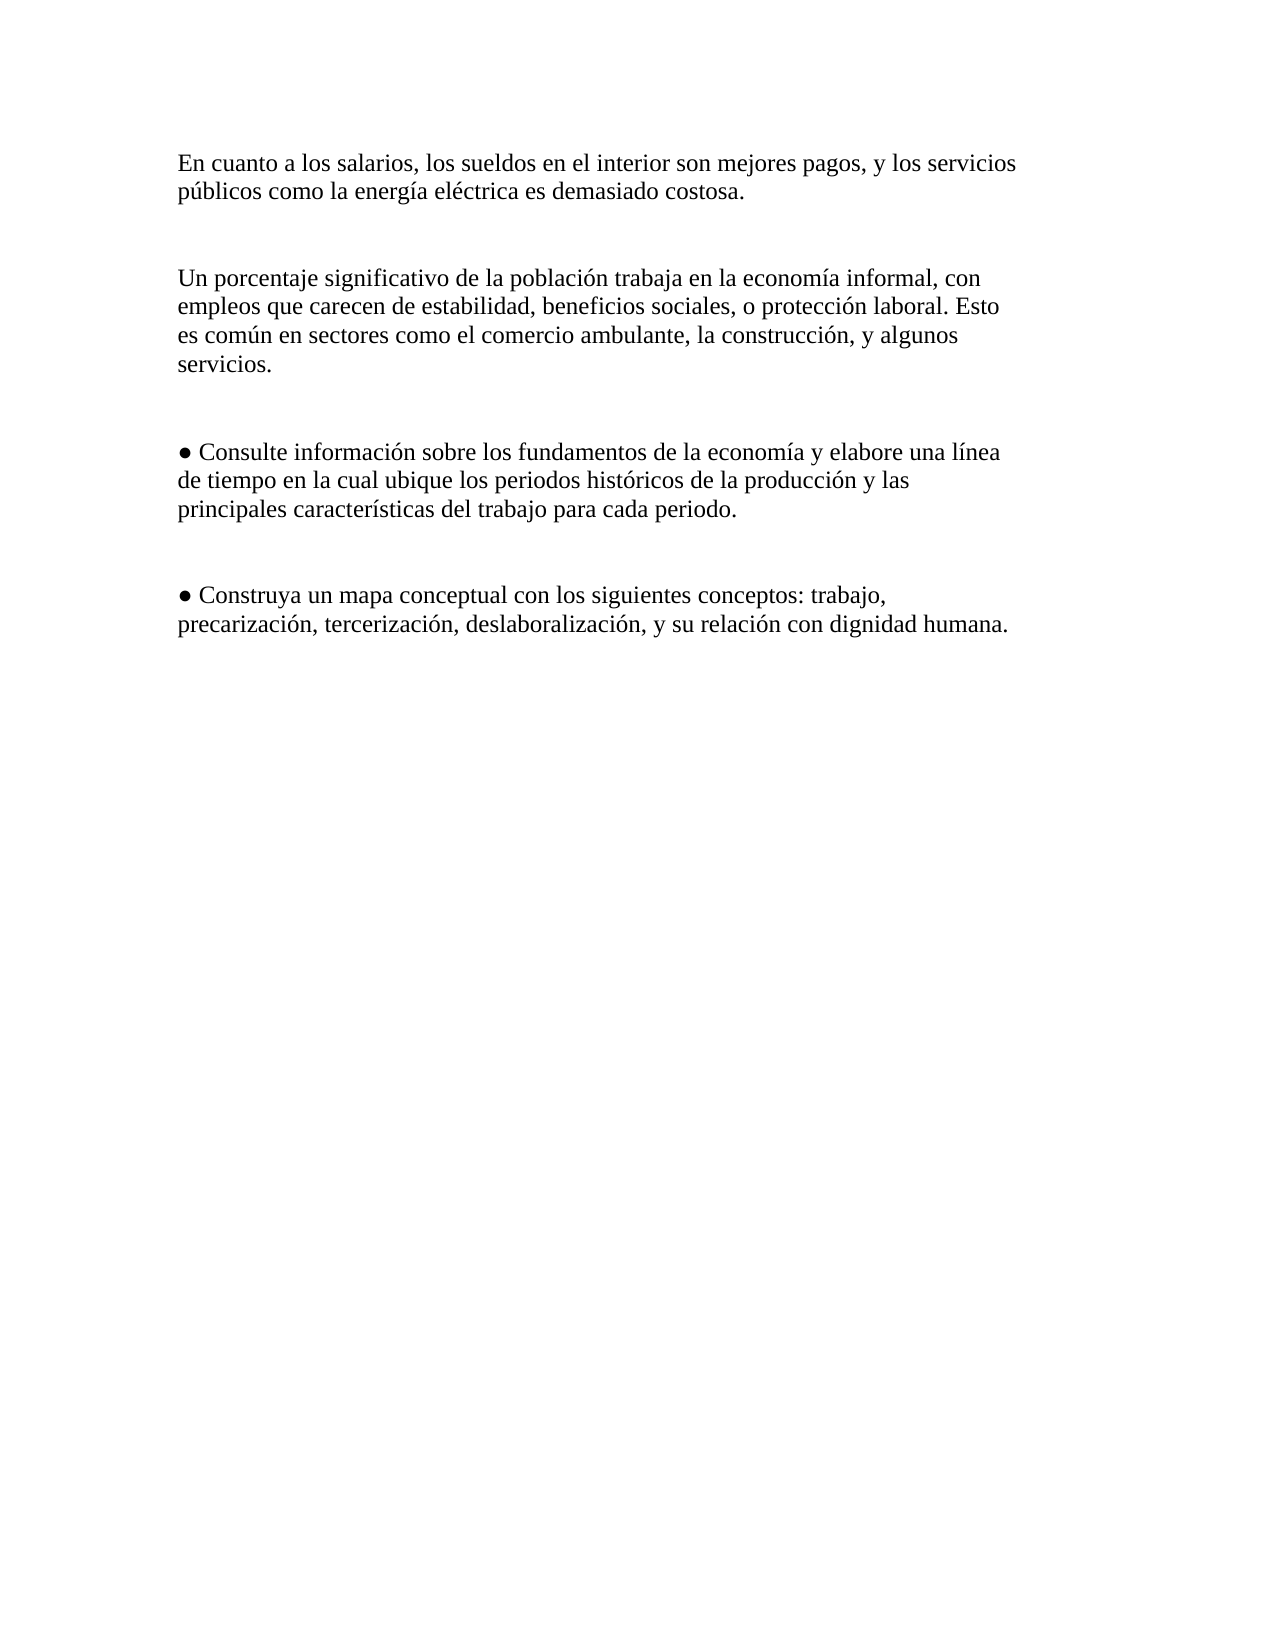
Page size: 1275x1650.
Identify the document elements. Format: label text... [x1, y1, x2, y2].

text ● Construya un mapa conceptual con los siguientes conceptos: trabajo, precarización, tercerización, deslaboralización, y su relación con dignidad humana. [177, 581, 1023, 638]
text En cuanto a los salarios, los sueldos en el interior son mejores pagos, y los servicios públicos como la energía eléctrica es demasiado costosa. [177, 148, 1023, 205]
text Un porcentaje significativo de la población trabaja en la economía informal, con empleos que carecen de estabilidad, beneficios sociales, o protección laboral. Esto es común en sectores como el comercio ambulante, la construcción, y algunos servicios. [177, 263, 1023, 378]
text ● Consulte información sobre los fundamentos de la economía y elabore una línea de tiempo en la cual ubique los periodos históricos de la producción y las principales características del trabajo para cada periodo. [177, 437, 1023, 523]
